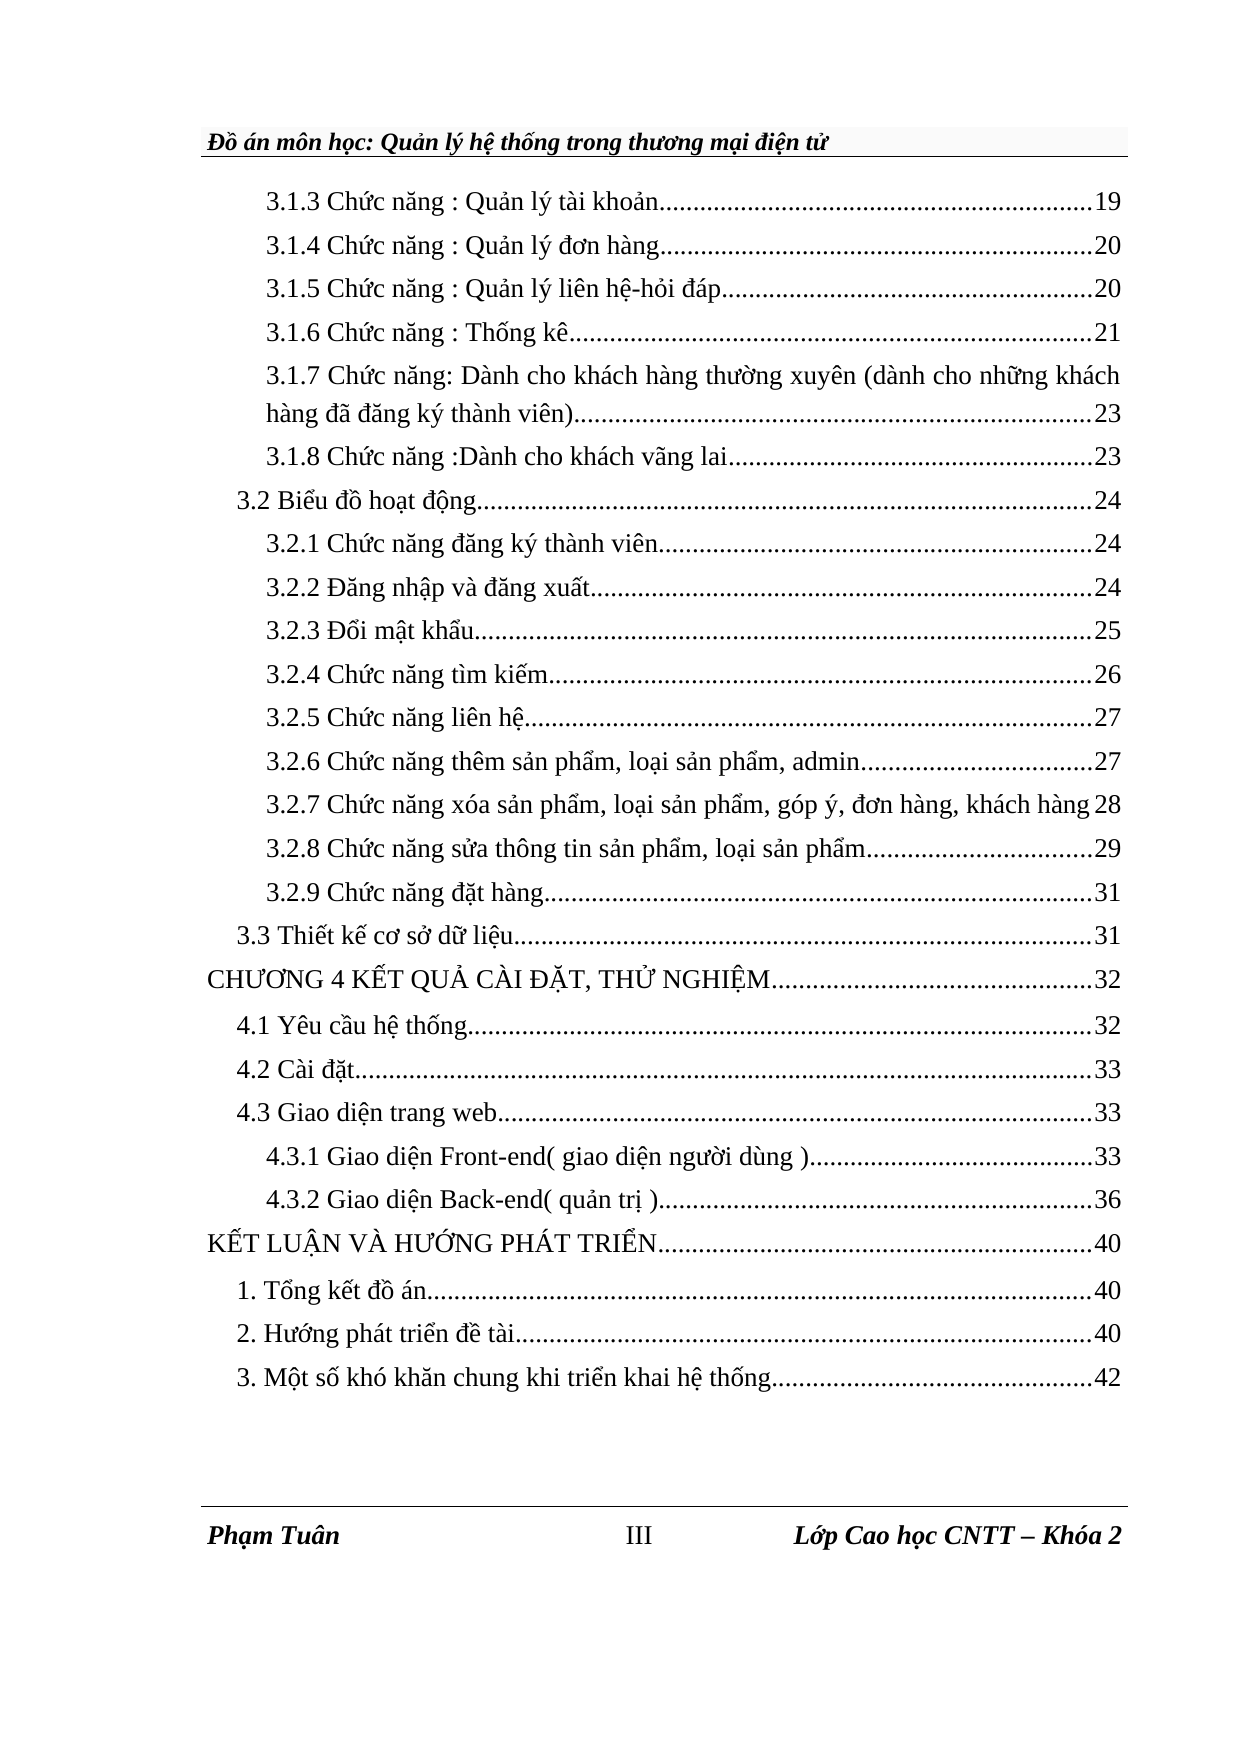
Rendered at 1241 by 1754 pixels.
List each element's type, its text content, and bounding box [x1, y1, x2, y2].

text 3.1.8 Chức năng :Dành cho khách vãng lai 23 [266, 440, 1122, 471]
text 3.2.3 Đổi mật khẩu 25 [266, 614, 1122, 646]
text CHƯƠNG 4 KẾT QUẢ CÀI ĐẶT, THỬ NGHIỆM 32 [207, 963, 1122, 994]
text 3.2.7 Chức năng xóa sản phẩm, loại sản phẩm, góp ý, đơn hàng, khách hàng 28 [266, 789, 1122, 820]
text 4.1 Yêu cầu hệ thống 32 [236, 1009, 1122, 1041]
text 3.1.3 Chức năng : Quản lý tài khoản 19 [266, 185, 1122, 216]
text 3.1.7 Chức năng: Dành cho khách hàng thường xuyên (dành cho những khách hàng đã đăng ký thành viên) 23 [266, 359, 1122, 428]
text 1. Tổng kết đồ án 40 [236, 1274, 1122, 1305]
text 3.2.1 Chức năng đăng ký thành viên 24 [266, 527, 1122, 558]
text 3.2.2 Đăng nhập và đăng xuất 24 [266, 571, 1122, 602]
text 4.3.1 Giao diện Front-end( giao diện người dùng ) 33 [266, 1140, 1122, 1171]
text 3.2.9 Chức năng đặt hàng 31 [266, 876, 1122, 907]
text 4.3 Giao diện trang web 33 [236, 1097, 1122, 1128]
text 4.2 Cài đặt 33 [236, 1053, 1122, 1084]
text 3.1.5 Chức năng : Quản lý liên hệ-hỏi đáp 20 [266, 272, 1122, 303]
text KẾT LUẬN VÀ HƯỚNG PHÁT TRIỂN 40 [207, 1227, 1122, 1258]
text 3.2.6 Chức năng thêm sản phẩm, loại sản phẩm, admin 27 [266, 745, 1122, 776]
text 2. Hướng phát triển đề tài 40 [236, 1317, 1122, 1348]
text 3.1.4 Chức năng : Quản lý đơn hàng 20 [266, 229, 1122, 260]
text 3.2.8 Chức năng sửa thông tin sản phẩm, loại sản phẩm 29 [266, 832, 1122, 863]
text 3.3 Thiết kế cơ sở dữ liệu 31 [236, 919, 1122, 950]
text 3.1.6 Chức năng : Thống kê 21 [266, 316, 1122, 347]
text 3.2 Biểu đồ hoạt động 24 [236, 484, 1122, 515]
text 4.3.2 Giao diện Back-end( quản trị ) 36 [266, 1184, 1122, 1215]
text 3.2.5 Chức năng liên hệ 27 [266, 702, 1122, 733]
text 3.2.4 Chức năng tìm kiếm 26 [266, 658, 1122, 689]
text 3. Một số khó khăn chung khi triển khai hệ thống 42 [236, 1361, 1122, 1392]
